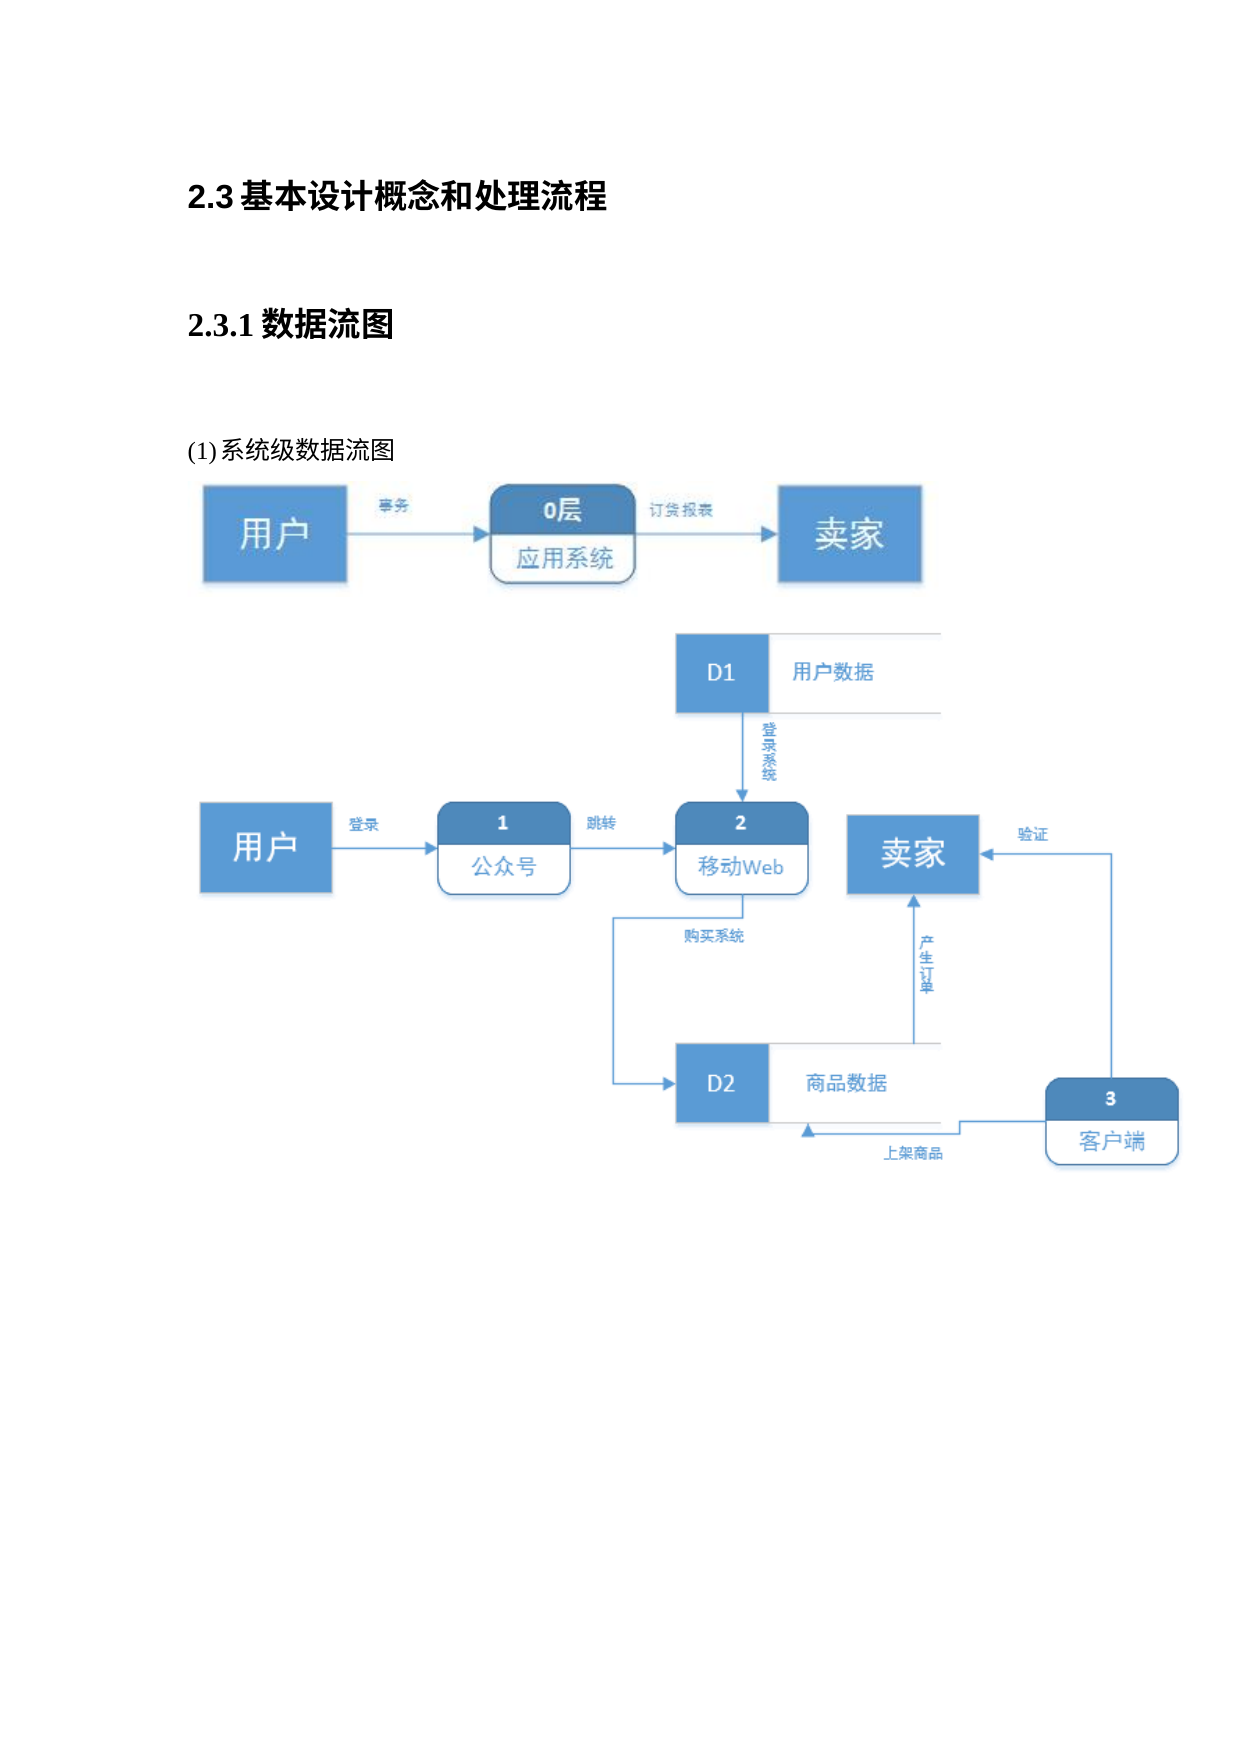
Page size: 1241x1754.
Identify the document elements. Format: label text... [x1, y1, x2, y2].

picture [187, 611, 1186, 1192]
list 系统级数据流图 [187, 416, 1053, 481]
picture [187, 481, 940, 597]
subtitle 2.3基本设计概念和处理流程 [187, 162, 1053, 227]
subtitle 2.3.1数据流图 [187, 289, 1053, 354]
